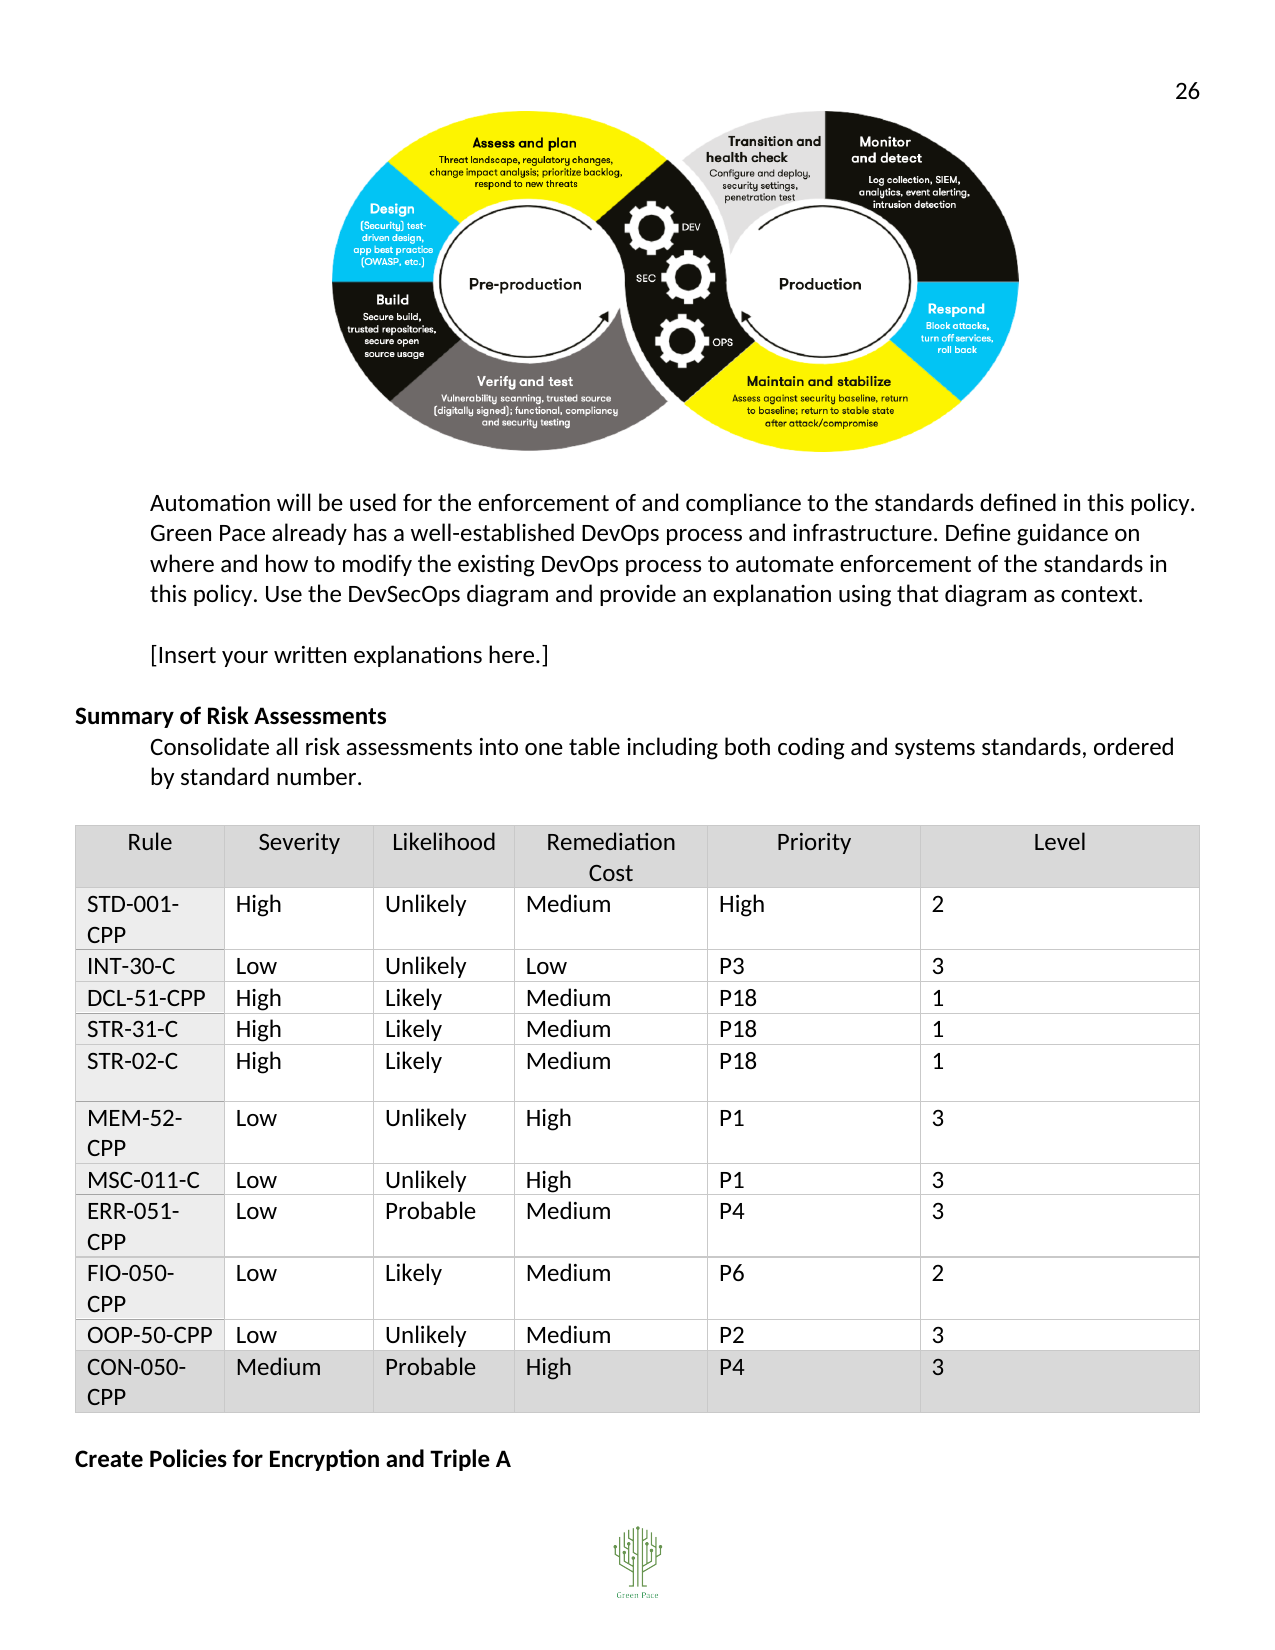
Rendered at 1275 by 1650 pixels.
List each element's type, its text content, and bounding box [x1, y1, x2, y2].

table_header Rule [76, 826, 224, 887]
table_cell Unlikely [374, 1102, 514, 1163]
table_cell P1 [708, 1164, 920, 1194]
table_cell Medium [515, 1258, 707, 1318]
table_cell P2 [708, 1320, 920, 1350]
subtitle Summary of Risk Assessments [75, 701, 1200, 731]
table_header Severity [225, 826, 373, 887]
table_cell STD-001-CPP [76, 888, 224, 949]
table_cell High [515, 1164, 707, 1194]
table_cell CON-050-CPP [76, 1351, 224, 1412]
table_cell P3 [708, 950, 920, 981]
table_cell P4 [708, 1195, 920, 1256]
table_cell P18 [708, 1045, 920, 1101]
table_cell P18 [708, 982, 920, 1012]
table_cell Medium [515, 982, 707, 1012]
table_cell High [225, 1014, 373, 1044]
table_cell Likely [374, 1045, 514, 1101]
table_cell High [225, 982, 373, 1012]
picture [327, 105, 1023, 457]
table_cell P6 [708, 1258, 920, 1318]
table_header Level [921, 826, 1199, 887]
table_cell 3 [921, 1102, 1199, 1163]
table_cell High [225, 1045, 373, 1101]
table_cell STR-02-C [76, 1045, 224, 1101]
table_cell Low [225, 1320, 373, 1350]
table_cell Medium [515, 1320, 707, 1350]
table_cell P18 [708, 1014, 920, 1044]
table_header Priority [708, 826, 920, 887]
table_cell 2 [921, 888, 1199, 949]
table_cell ERR-051-CPP [76, 1195, 224, 1256]
table_cell High [515, 1102, 707, 1163]
table_cell Medium [515, 1014, 707, 1044]
table_cell Medium [225, 1351, 373, 1412]
table_cell Unlikely [374, 888, 514, 949]
table_cell Low [225, 950, 373, 981]
table_cell P1 [708, 1102, 920, 1163]
table_cell 1 [921, 1014, 1199, 1044]
table_header Likelihood [374, 826, 514, 887]
table_cell FIO-050-CPP [76, 1258, 224, 1318]
table_cell 3 [921, 950, 1199, 981]
subtitle Create Policies for Encryption and Triple A [75, 1444, 1200, 1474]
table_cell Unlikely [374, 950, 514, 981]
table_cell INT-30-C [76, 950, 224, 981]
table_cell High [515, 1351, 707, 1412]
table_cell 3 [921, 1351, 1199, 1412]
table_cell MSC-011-C [76, 1164, 224, 1194]
table_cell Unlikely [374, 1164, 514, 1194]
table_cell Probable [374, 1351, 514, 1412]
table_cell Likely [374, 1258, 514, 1318]
table_cell Low [225, 1164, 373, 1194]
table_cell Low [515, 950, 707, 981]
text Consolidate all risk assessments into one table including both coding and systems standards, ordered by standard number. [150, 731, 1200, 792]
table_cell DCL-51-CPP [76, 982, 224, 1012]
text Automation will be used for the enforcement of and compliance to the standards defined in this policy. Green Pace already has a well-established DevOps process and infrastructure. Define guidance on where and how to modify the existing DevOps process to automate enforcement of the standards in this policy. Use the DevSecOps diagram and provide an explanation using that diagram as context. [150, 487, 1200, 609]
table_cell 3 [921, 1195, 1199, 1256]
table_cell P4 [708, 1351, 920, 1412]
table_cell 3 [921, 1320, 1199, 1350]
table_cell Medium [515, 1045, 707, 1101]
table_cell Low [225, 1195, 373, 1256]
table_cell 3 [921, 1164, 1199, 1194]
table_cell High [708, 888, 920, 949]
table_cell Medium [515, 888, 707, 949]
table_cell STR-31-C [76, 1014, 224, 1044]
text [Insert your written explanations here.] [150, 639, 1200, 670]
table_cell 1 [921, 1045, 1199, 1101]
table_cell Unlikely [374, 1320, 514, 1350]
table_cell 2 [921, 1258, 1199, 1318]
table_cell High [225, 888, 373, 949]
table_cell MEM-52-CPP [76, 1102, 224, 1163]
table_cell 1 [921, 982, 1199, 1012]
table_cell Likely [374, 982, 514, 1012]
table_cell Likely [374, 1014, 514, 1044]
picture [605, 1521, 670, 1606]
table_cell OOP-50-CPP [76, 1320, 224, 1350]
table_cell Probable [374, 1195, 514, 1256]
table_cell Low [225, 1258, 373, 1318]
table_cell Low [225, 1102, 373, 1163]
table_header Remediation Cost [515, 826, 707, 887]
table_cell Medium [515, 1195, 707, 1256]
